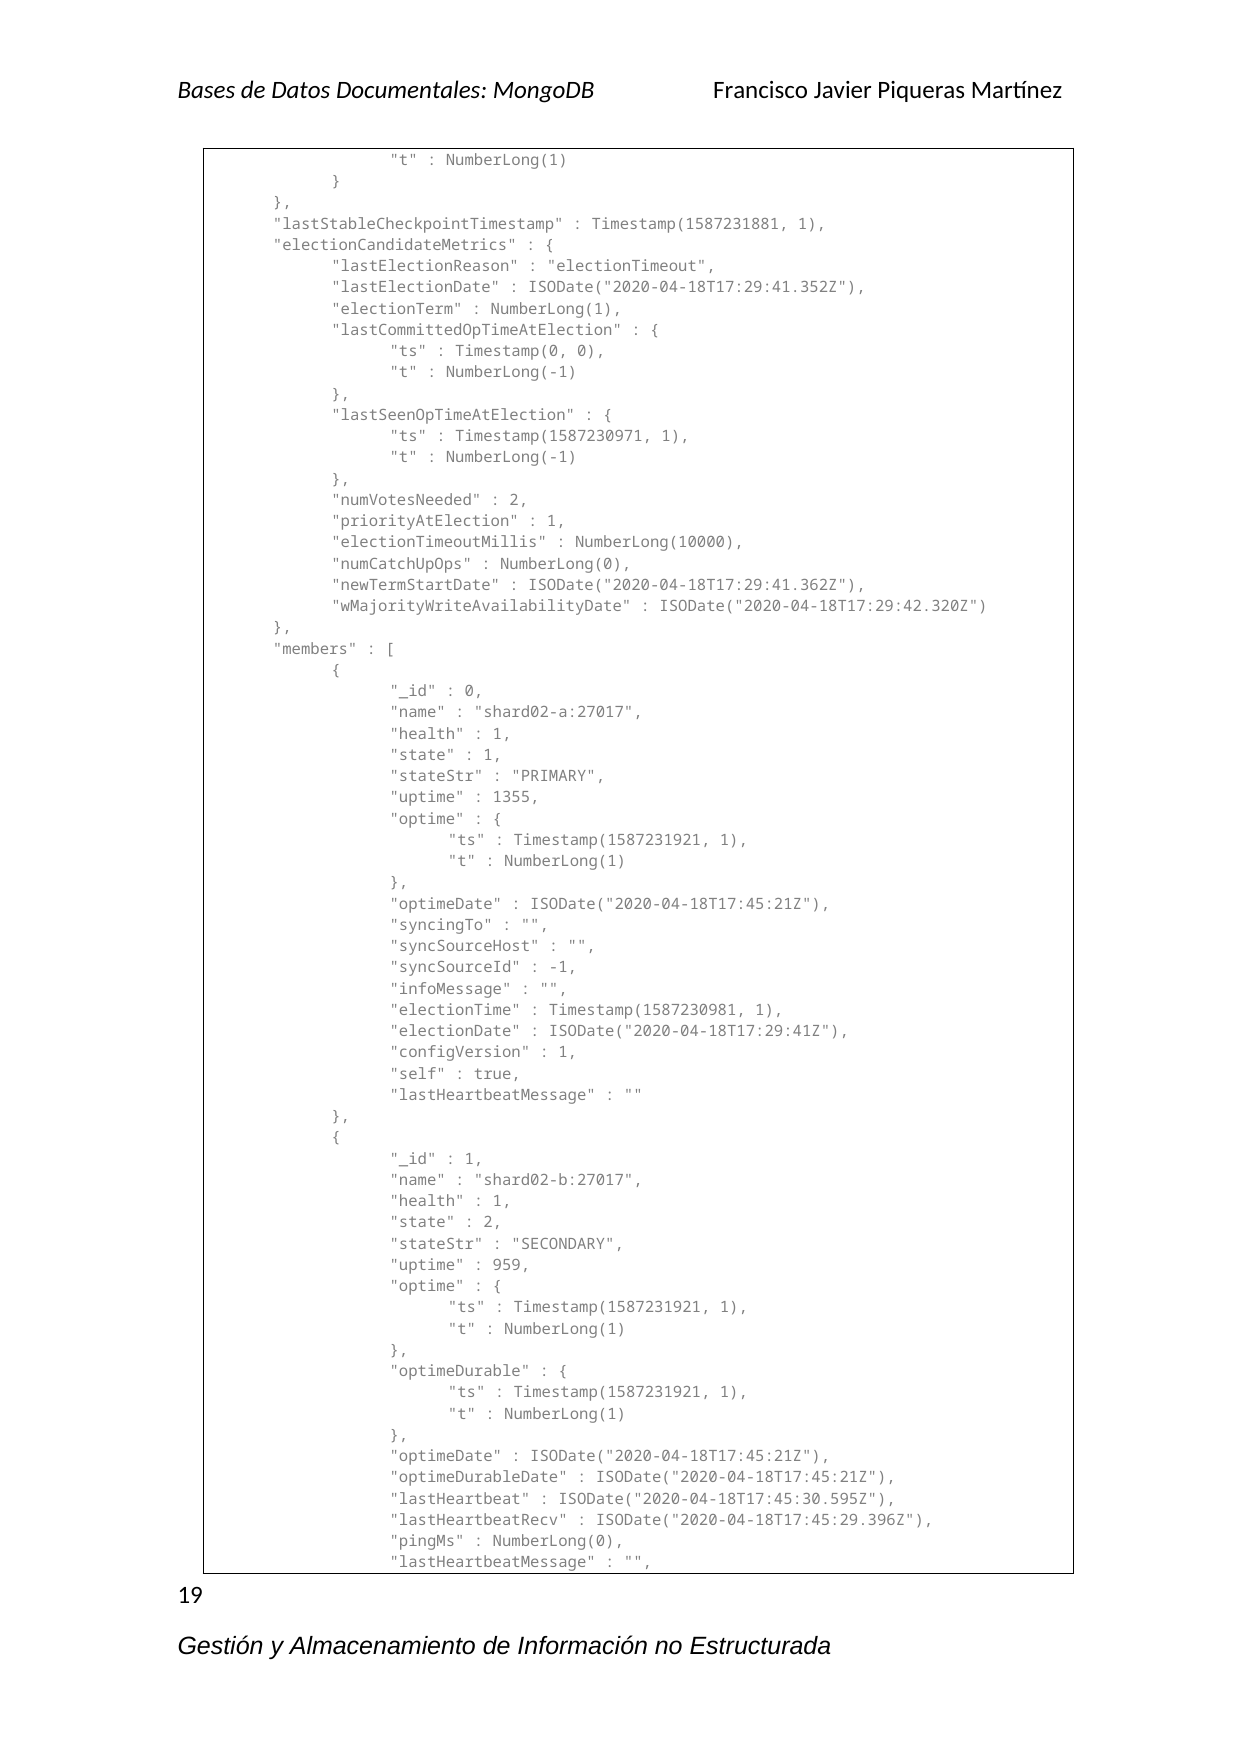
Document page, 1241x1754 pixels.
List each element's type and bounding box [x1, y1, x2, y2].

table_header [204, 149, 1073, 1572]
